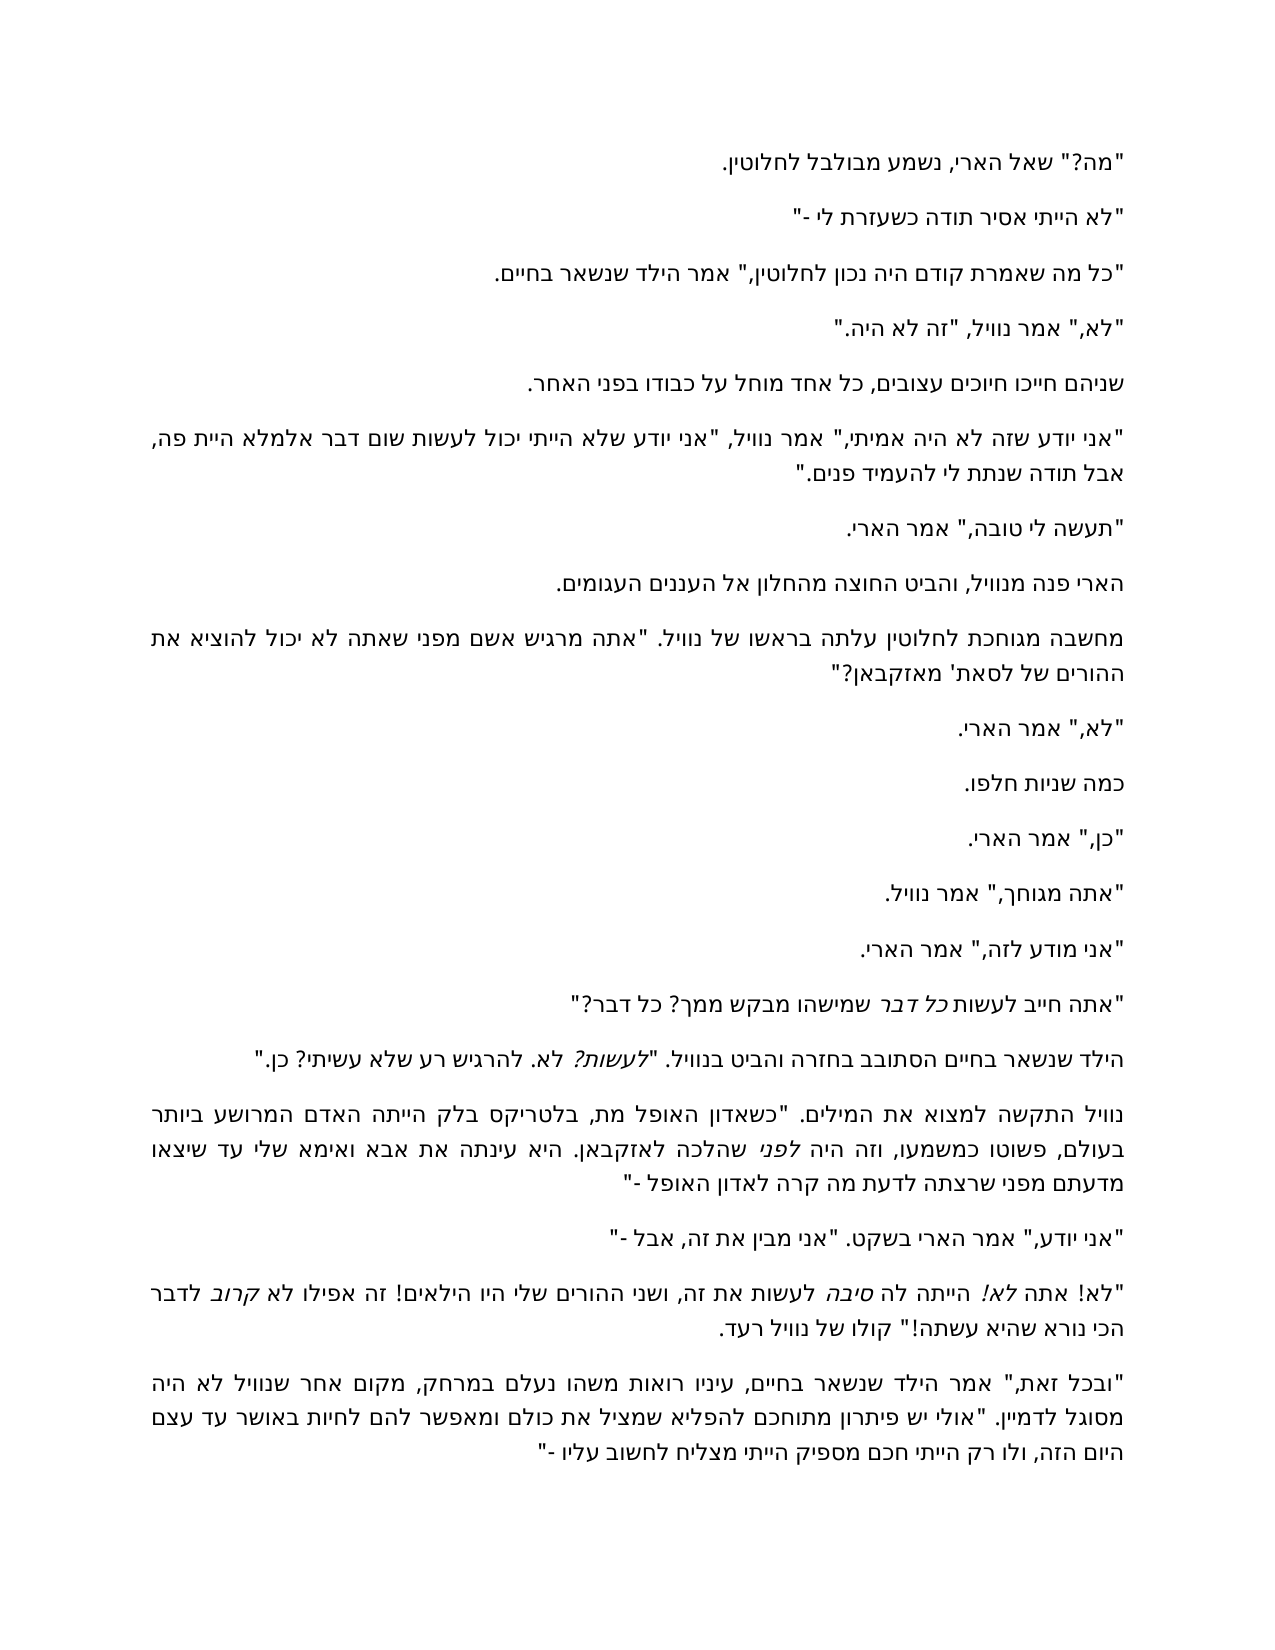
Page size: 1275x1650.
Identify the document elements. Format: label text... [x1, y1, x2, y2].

text "כן," אמר הארי. [150, 826, 1125, 856]
text "לא," אמר הארי. [150, 716, 1125, 746]
text "תעשה לי טובה," אמר הארי. [150, 516, 1125, 546]
text "כל מה שאמרת קודם היה נכון לחלוטין," אמר הילד שנשאר בחיים. [150, 260, 1125, 290]
text "אני מודע לזה," אמר הארי. [150, 936, 1125, 966]
text "אתה מגוחך," אמר נוויל. [150, 881, 1125, 911]
text "מה?" שאל הארי, נשמע מבולבל לחלוטין. [150, 150, 1125, 180]
text "לא! אתה לא! הייתה לה סיבה לעשות את זה, ושני ההורים שלי היו הילאים! זה אפילו לא קרוב לדבר הכי נורא שהיא עשתה!" קולו של נוויל רעד. [150, 1281, 1125, 1346]
text "אתה חייב לעשות כל דבר שמישהו מבקש ממך? כל דבר?" [150, 992, 1125, 1022]
text "לא," אמר נוויל, "זה לא היה." [150, 316, 1125, 346]
text "אני יודע שזה לא היה אמיתי," אמר נוויל, "אני יודע שלא הייתי יכול לעשות שום דבר אלמלא היית פה, אבל תודה שנתת לי להעמיד פנים." [150, 426, 1125, 490]
text מחשבה מגוחכת לחלוטין עלתה בראשו של נוויל. "אתה מרגיש אשם מפני שאתה לא יכול להוציא את ההורים של לסאת' מאזקבאן?" [150, 626, 1125, 690]
text "אני יודע," אמר הארי בשקט. "אני מבין את זה, אבל -" [150, 1226, 1125, 1256]
text הארי פנה מנוויל, והביט החוצה מהחלון אל העננים העגומים. [150, 571, 1125, 601]
text "לא הייתי אסיר תודה כשעזרת לי -" [150, 205, 1125, 235]
text הילד שנשאר בחיים הסתובב בחזרה והביט בנוויל. "לעשות? לא. להרגיש רע שלא עשיתי? כן." [150, 1047, 1125, 1077]
text נוויל התקשה למצוא את המילים. "כשאדון האופל מת, בלטריקס בלק הייתה האדם המרושע ביותר בעולם, פשוטו כמשמעו, וזה היה לפני שהלכה לאזקבאן. היא עינתה את אבא ואימא שלי עד שיצאו מדעתם מפני שרצתה לדעת מה קרה לאדון האופל -" [150, 1102, 1125, 1201]
text כמה שניות חלפו. [150, 771, 1125, 801]
text "ובכל זאת," אמר הילד שנשאר בחיים, עיניו רואות משהו נעלם במרחק, מקום אחר שנוויל לא היה מסוגל לדמיין. "אולי יש פיתרון מתוחכם להפליא שמציל את כולם ומאפשר להם לחיות באושר עד עצם היום הזה, ולו רק הייתי חכם מספיק הייתי מצליח לחשוב עליו -" [150, 1371, 1125, 1469]
text שניהם חייכו חיוכים עצובים, כל אחד מוחל על כבודו בפני האחר. [150, 371, 1125, 401]
